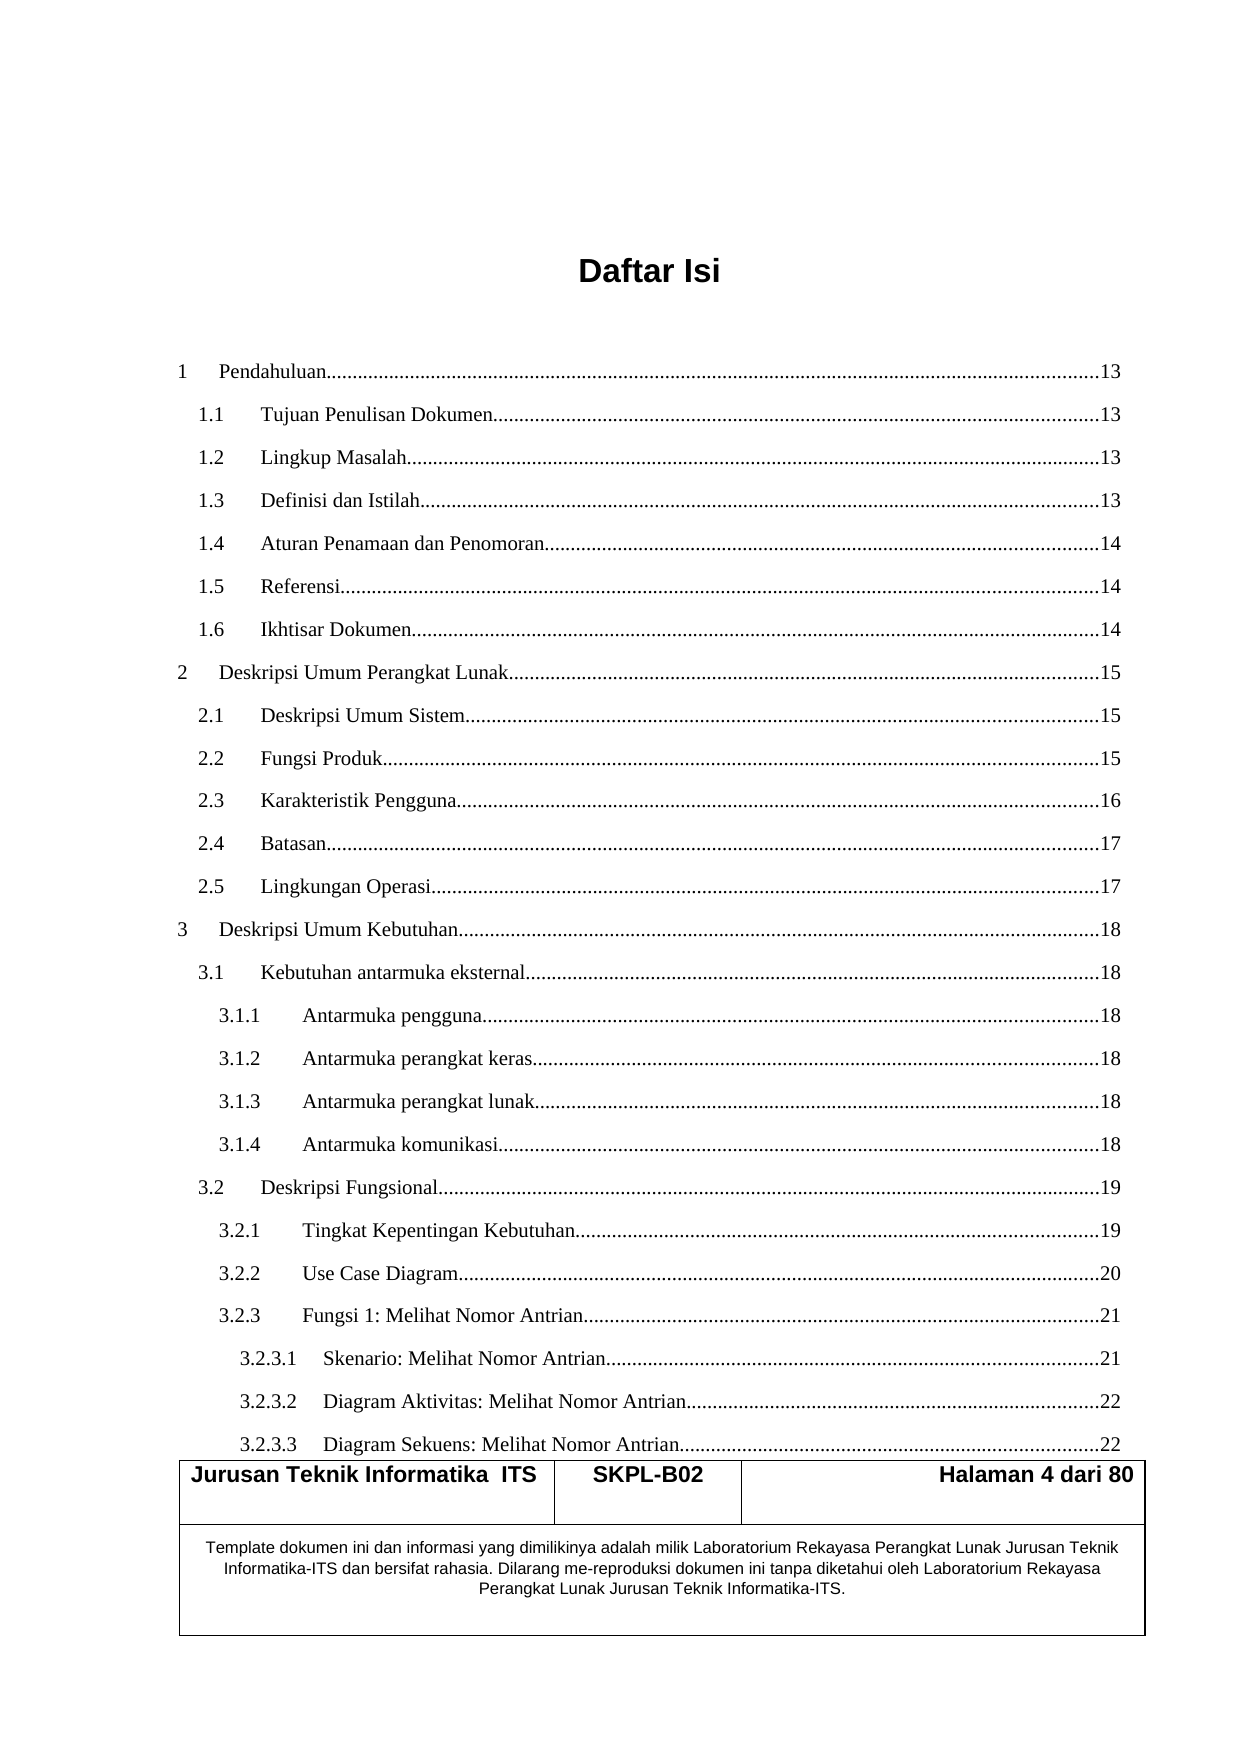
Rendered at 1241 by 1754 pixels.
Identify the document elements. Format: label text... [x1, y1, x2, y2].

title Daftar Isi [177, 251, 1122, 290]
